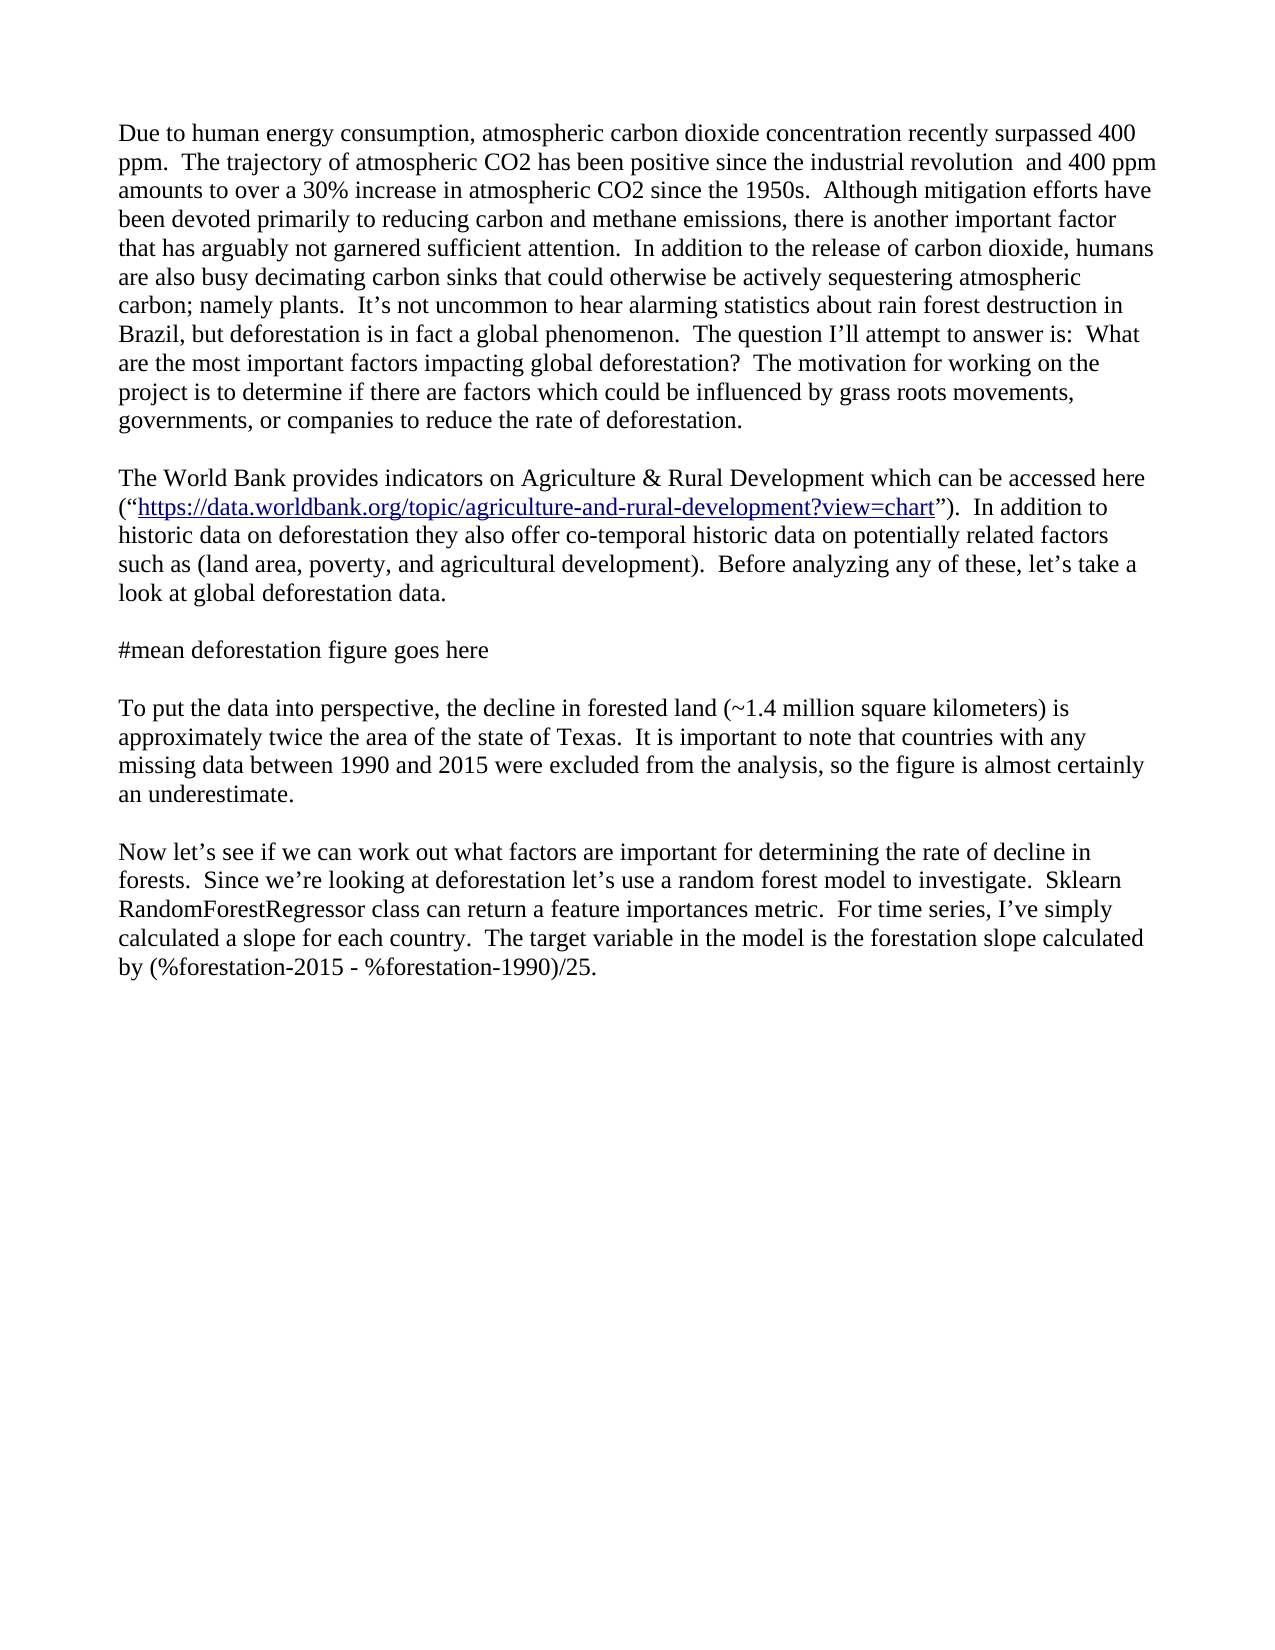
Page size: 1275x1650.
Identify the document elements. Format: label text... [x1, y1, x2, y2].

text Now let’s see if we can work out what factors are important for determining the rate of decline in forests. Since we’re looking at deforestation let’s use a random forest model to investigate. Sklearn RandomForestRegressor class can return a feature importances metric. For time series, I’ve simply calculated a slope for each country. The target variable in the model is the forestation slope calculated by (%forestation-2015 - %forestation-1990)/25. [118, 837, 1157, 981]
text #mean deforestation figure goes here [118, 636, 1157, 664]
text The World Bank provides indicators on Agriculture & Rural Development which can be accessed here (“https://data.worldbank.org/topic/agriculture-and-rural-development?view=chart”). In addition to historic data on deforestation they also offer co-temporal historic data on potentially related factors such as (land area, poverty, and agricultural development). Before analyzing any of these, let’s take a look at global deforestation data. [118, 463, 1157, 607]
text Due to human energy consumption, atmospheric carbon dioxide concentration recently surpassed 400 ppm. The trajectory of atmospheric CO2 has been positive since the industrial revolution and 400 ppm amounts to over a 30% increase in atmospheric CO2 since the 1950s. Although mitigation efforts have been devoted primarily to reducing carbon and methane emissions, there is another important factor that has arguably not garnered sufficient attention. In addition to the release of carbon dioxide, humans are also busy decimating carbon sinks that could otherwise be actively sequestering atmospheric carbon; namely plants. It’s not uncommon to hear alarming statistics about rain forest destruction in Brazil, but deforestation is in fact a global phenomenon. The question I’ll attempt to answer is: What are the most important factors impacting global deforestation? The motivation for working on the project is to determine if there are factors which could be influenced by grass roots movements, governments, or companies to reduce the rate of deforestation. [118, 118, 1157, 434]
text To put the data into perspective, the decline in forested land (~1.4 million square kilometers) is approximately twice the area of the state of Texas. It is important to note that countries with any missing data between 1990 and 2015 were excluded from the analysis, so the figure is almost certainly an underestimate. [118, 693, 1157, 808]
